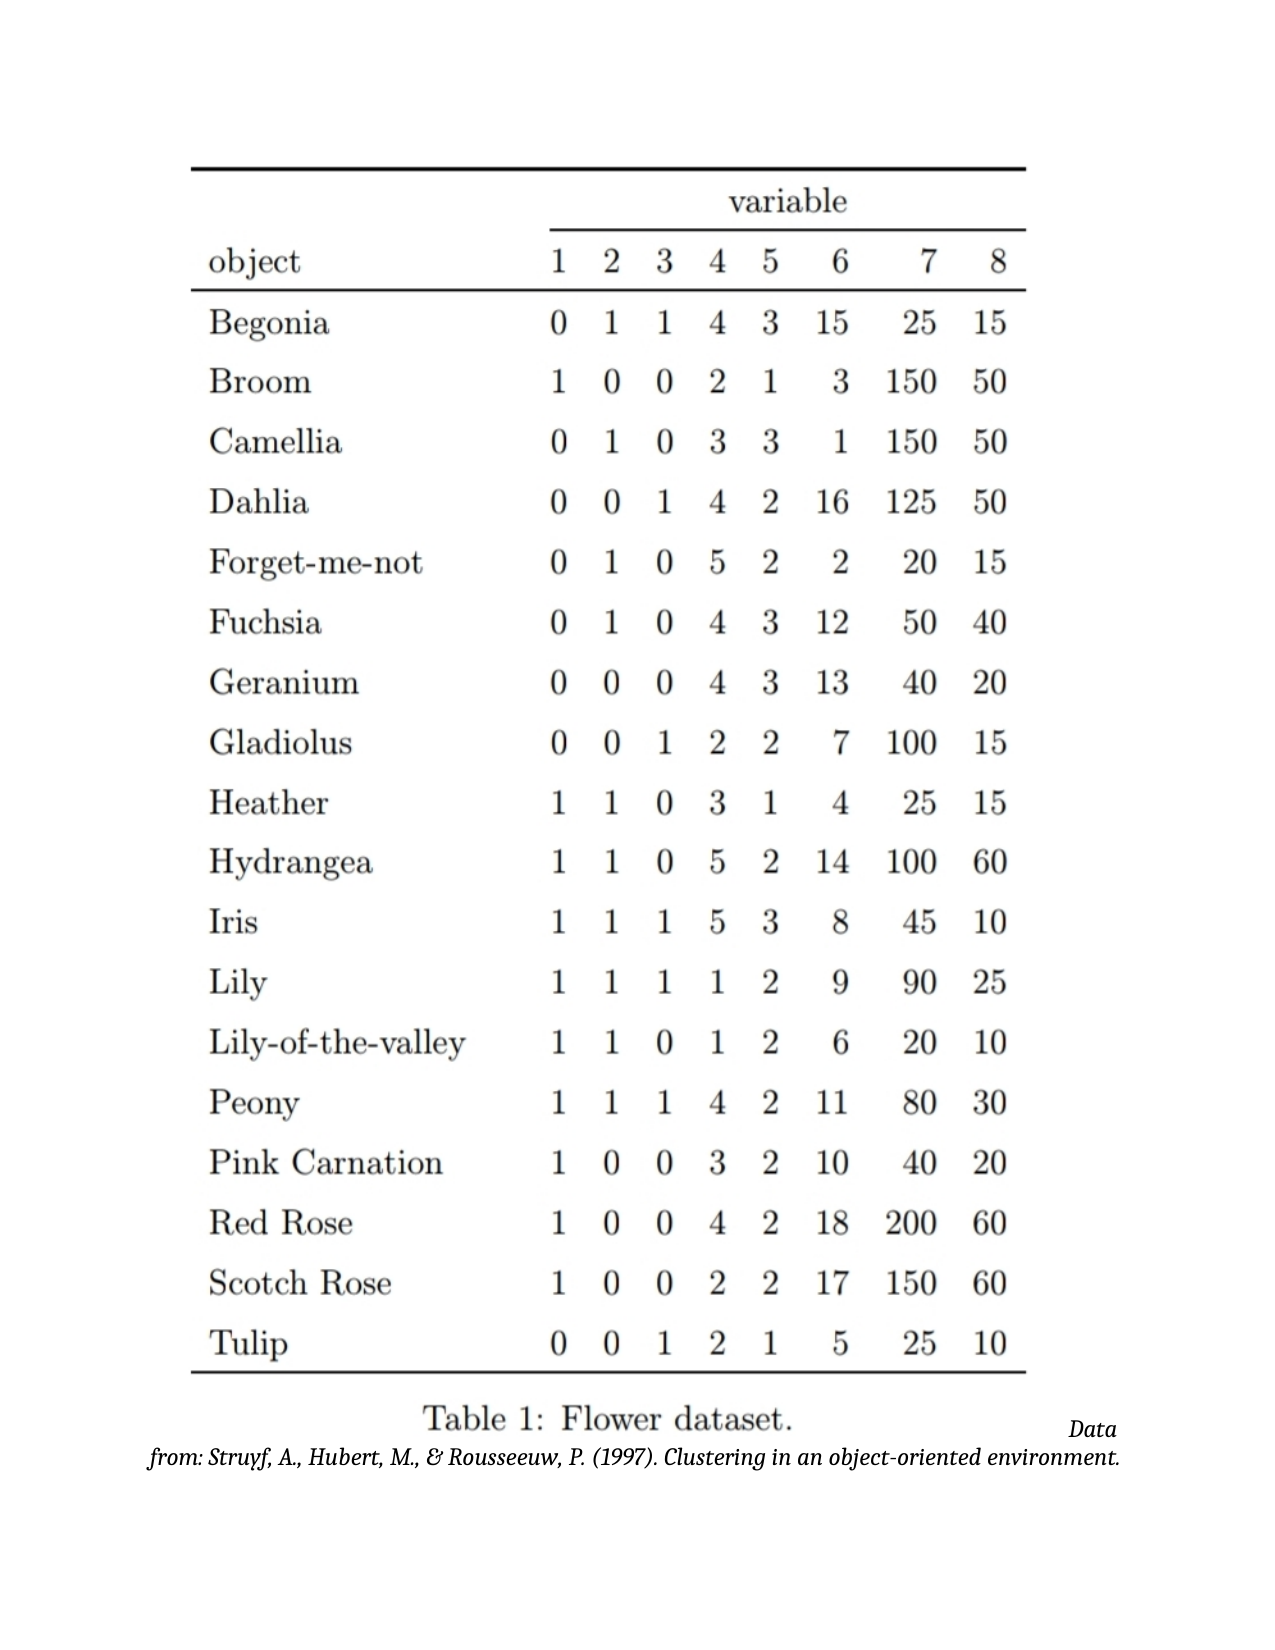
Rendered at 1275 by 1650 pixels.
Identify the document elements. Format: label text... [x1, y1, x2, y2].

picture [168, 150, 1044, 1437]
